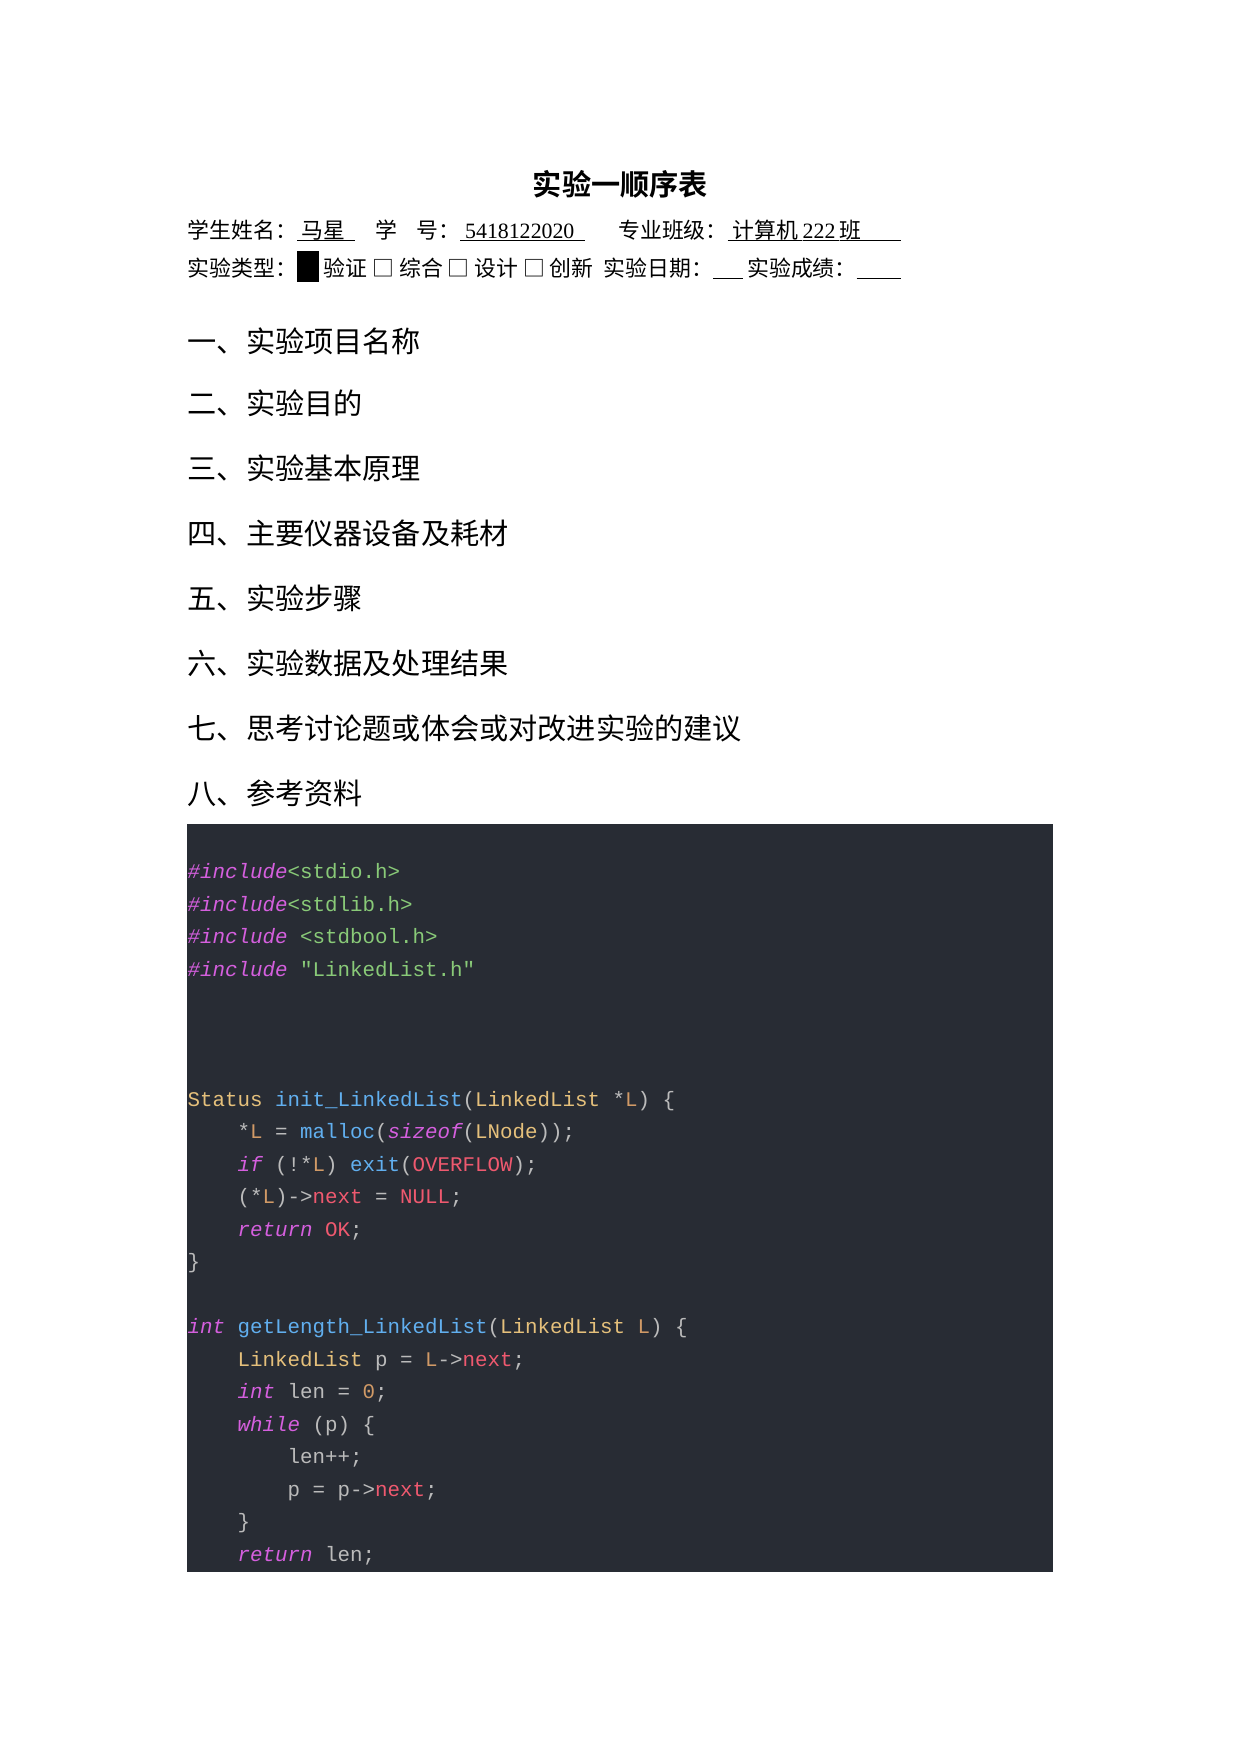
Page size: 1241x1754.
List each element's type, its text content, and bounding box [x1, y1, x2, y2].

text 七、思考讨论题或体会或对改进实验的建议 [187, 694, 1053, 759]
text 实验一顺序表 [187, 162, 1053, 204]
text 六、实验数据及处理结果 [187, 629, 1053, 694]
text 实验类型：□ 验证 □ 综合 □ 设计 □ 创新 实验日期： 实验成绩： [319, 251, 1053, 282]
text 八、参考资料 [187, 759, 1053, 824]
text 二、实验目的 [187, 369, 1053, 434]
text 三、实验基本原理 [187, 434, 1053, 499]
text 五、实验步骤 [187, 564, 1053, 629]
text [187, 824, 1053, 1572]
text 四、主要仪器设备及耗材 [187, 499, 1053, 564]
text 一、实验项目名称 [187, 319, 1087, 361]
text 学生姓名： 马星 学 号： 5418122020 专业班级： 计算机222班 [187, 213, 1053, 244]
